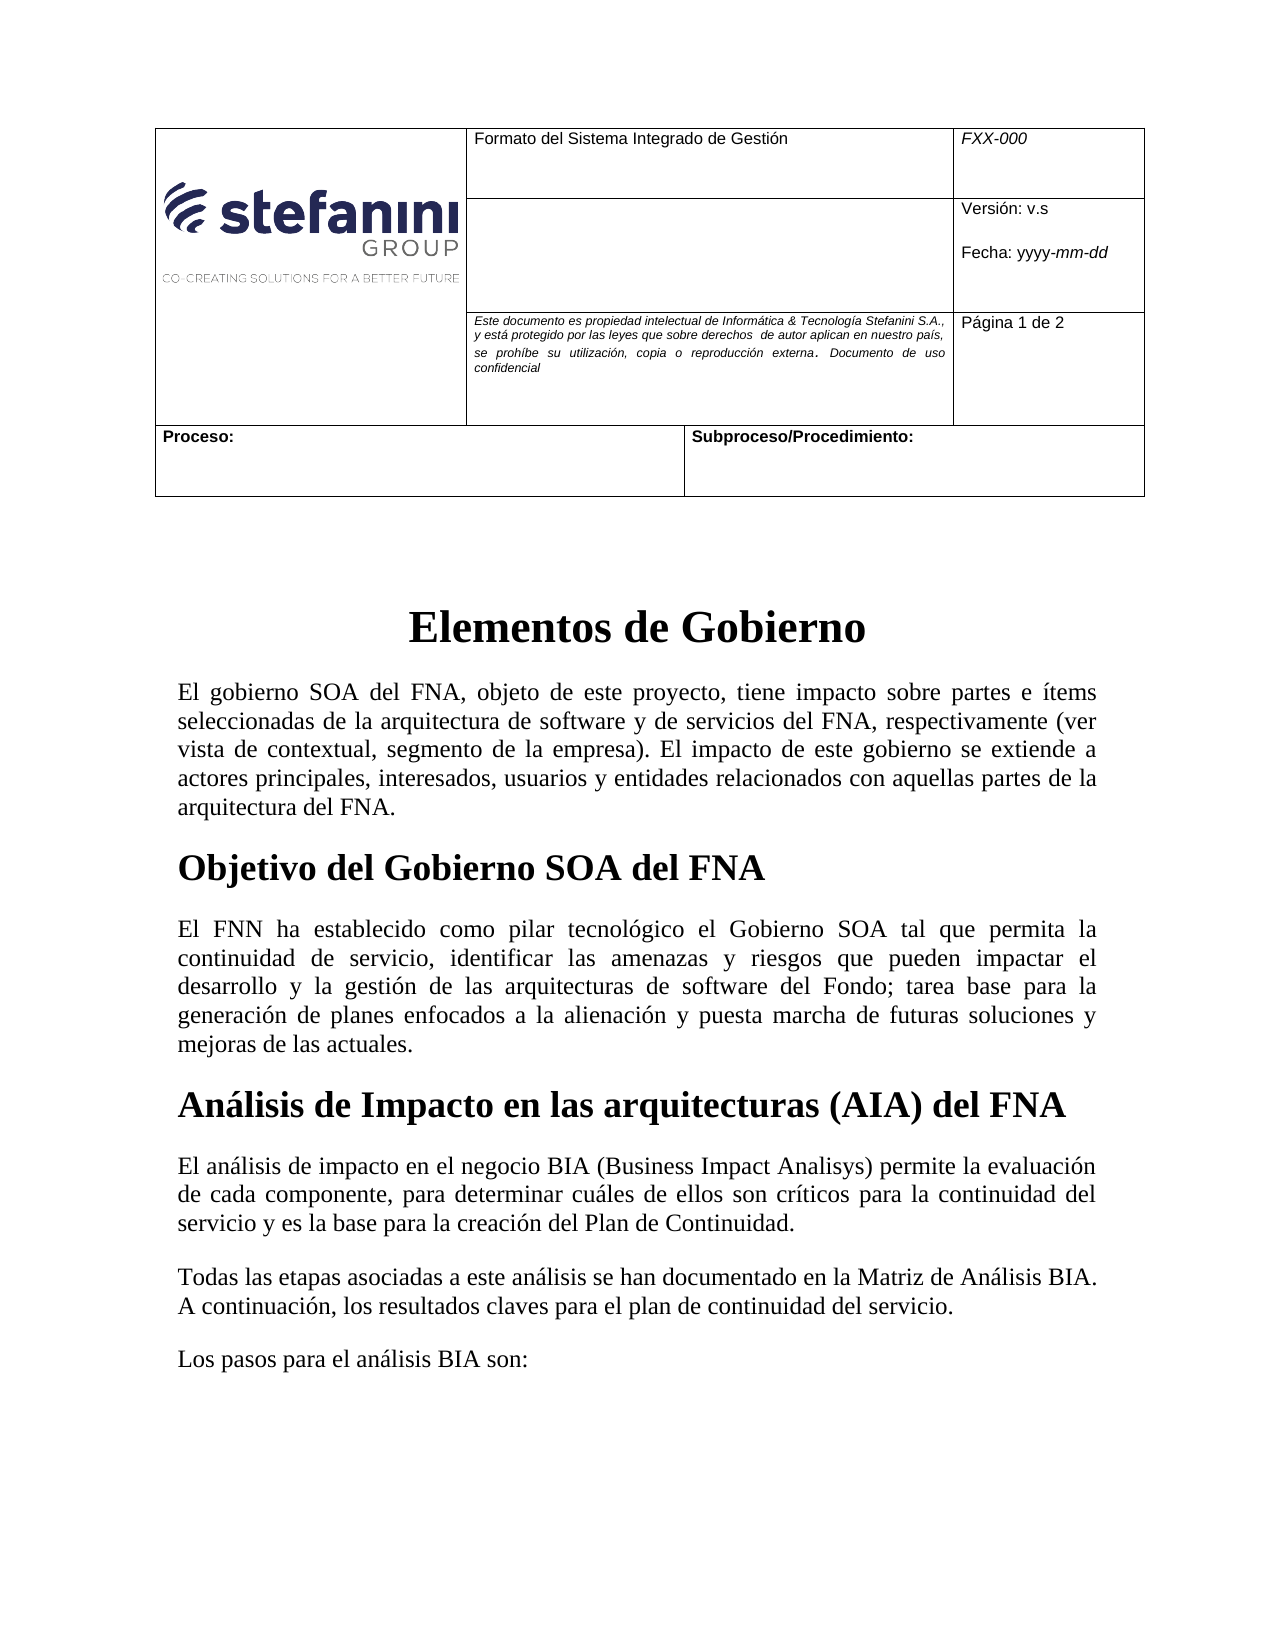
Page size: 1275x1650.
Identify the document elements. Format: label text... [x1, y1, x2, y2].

text El FNN ha establecido como pilar tecnológico el Gobierno SOA tal que permita la continuidad de servicio, identificar las amenazas y riesgos que pueden impactar el desarrollo y la gestión de las arquitecturas de software del Fondo; tarea base para la generación de planes enfocados a la alienación y puesta marcha de futuras soluciones y mejoras de las actuales. [177, 914, 1098, 1058]
text El gobierno SOA del FNA, objeto de este proyecto, tiene impacto sobre partes e ítems seleccionadas de la arquitectura de software y de servicios del FNA, respectivamente (ver vista de contextual, segmento de la empresa). El impacto de este gobierno se extiende a actores principales, interesados, usuarios y entidades relacionados con aquellas partes de la arquitectura del FNA. [177, 677, 1098, 821]
subtitle Objetivo del Gobierno SOA del FNA [177, 846, 1098, 889]
text El análisis de impacto en el negocio BIA (Business Impact Analisys) permite la evaluación de cada componente, para determinar cuáles de ellos son críticos para la continuidad del servicio y es la base para la creación del Plan de Continuidad. [177, 1151, 1098, 1237]
text Todas las etapas asociadas a este análisis se han documentado en la Matriz de Análisis BIA. A continuación, los resultados claves para el plan de continuidad del servicio. [177, 1262, 1098, 1319]
text Los pasos para el análisis BIA son: [177, 1344, 1098, 1373]
subtitle Elementos de Gobierno [177, 599, 1098, 652]
subtitle Análisis de Impacto en las arquitecturas (AIA) del FNA [177, 1083, 1098, 1126]
picture [162, 182, 460, 286]
